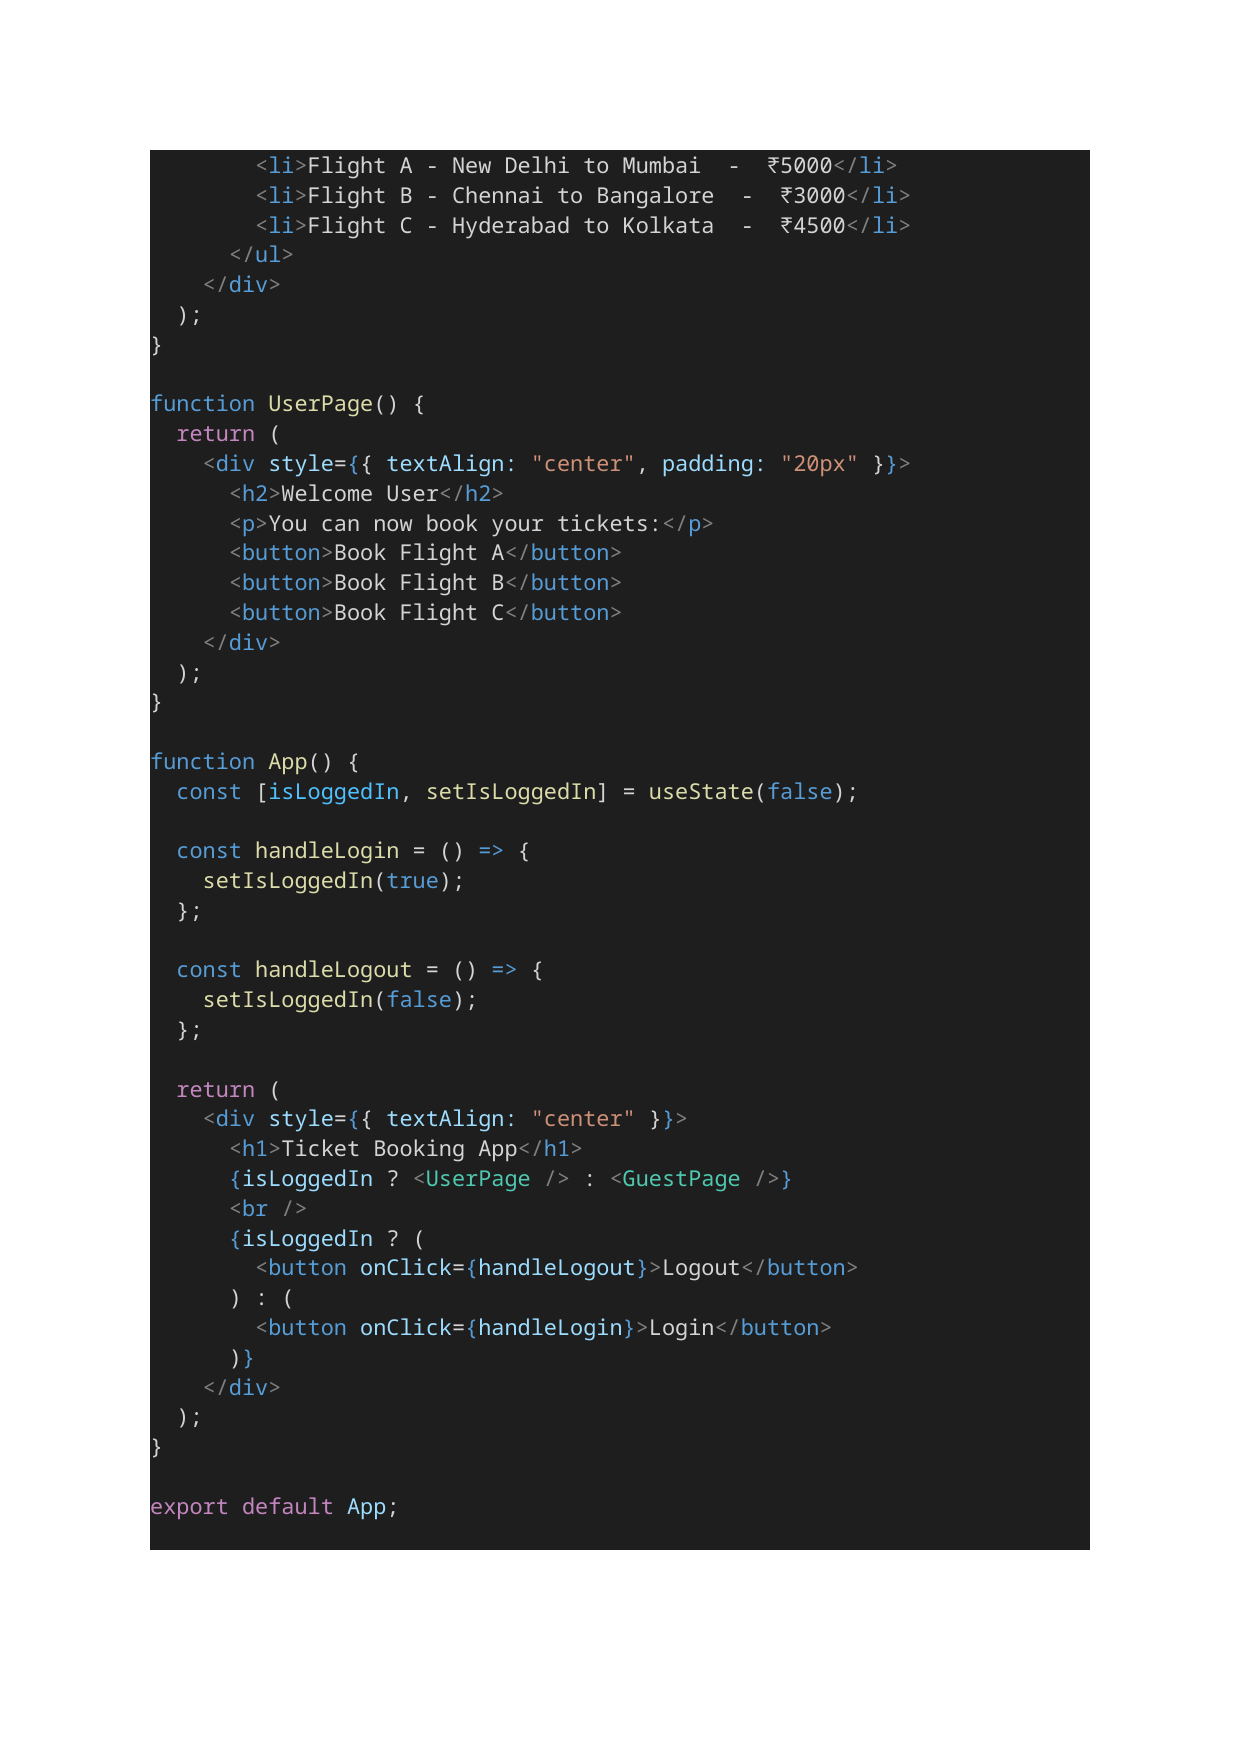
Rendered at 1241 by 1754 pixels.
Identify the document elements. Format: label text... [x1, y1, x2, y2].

text } [150, 1431, 1090, 1461]
text return ( [150, 418, 1090, 448]
text {isLoggedIn ? ( [150, 1222, 1090, 1252]
text <div style={{ textAlign: "center" }}> [150, 1103, 1090, 1133]
text function App() { [150, 746, 1090, 776]
text </ul> [150, 239, 1090, 269]
text </div> [150, 1371, 1090, 1401]
text return ( [150, 1073, 1090, 1103]
text )} [150, 1342, 1090, 1371]
text const [isLoggedIn, setIsLoggedIn] = useState(false); [150, 776, 1090, 805]
text } [150, 686, 1090, 716]
text ); [150, 656, 1090, 686]
text <p>You can now book your tickets:</p> [150, 507, 1090, 537]
text <li>Flight A - New Delhi to Mumbai - ₹5000</li> [150, 150, 1090, 180]
text export default App; [150, 1491, 1090, 1520]
text const handleLogout = () => { [150, 954, 1090, 984]
text <li>Flight B - Chennai to Bangalore - ₹3000</li> [150, 180, 1090, 209]
text <button>Book Flight A</button> [150, 537, 1090, 567]
text <li>Flight C - Hyderabad to Kolkata - ₹4500</li> [150, 209, 1090, 239]
text </div> [150, 627, 1090, 656]
text <br /> [150, 1193, 1090, 1222]
text <h2>Welcome User</h2> [150, 478, 1090, 507]
text }; [150, 895, 1090, 924]
text ) : ( [150, 1282, 1090, 1312]
text {isLoggedIn ? <UserPage /> : <GuestPage />} [150, 1163, 1090, 1193]
text <div style={{ textAlign: "center", padding: "20px" }}> [150, 448, 1090, 478]
text <button onClick={handleLogin}>Login</button> [150, 1312, 1090, 1342]
text <button>Book Flight C</button> [150, 597, 1090, 627]
text const handleLogin = () => { [150, 835, 1090, 865]
text }; [150, 1014, 1090, 1044]
text <button>Book Flight B</button> [150, 567, 1090, 597]
text <h1>Ticket Booking App</h1> [150, 1133, 1090, 1163]
text <button onClick={handleLogout}>Logout</button> [150, 1252, 1090, 1282]
text function UserPage() { [150, 388, 1090, 418]
text </div> [150, 269, 1090, 299]
text setIsLoggedIn(false); [150, 984, 1090, 1014]
text } [150, 329, 1090, 358]
text setIsLoggedIn(true); [150, 865, 1090, 895]
text ); [150, 1401, 1090, 1431]
text ); [150, 299, 1090, 329]
